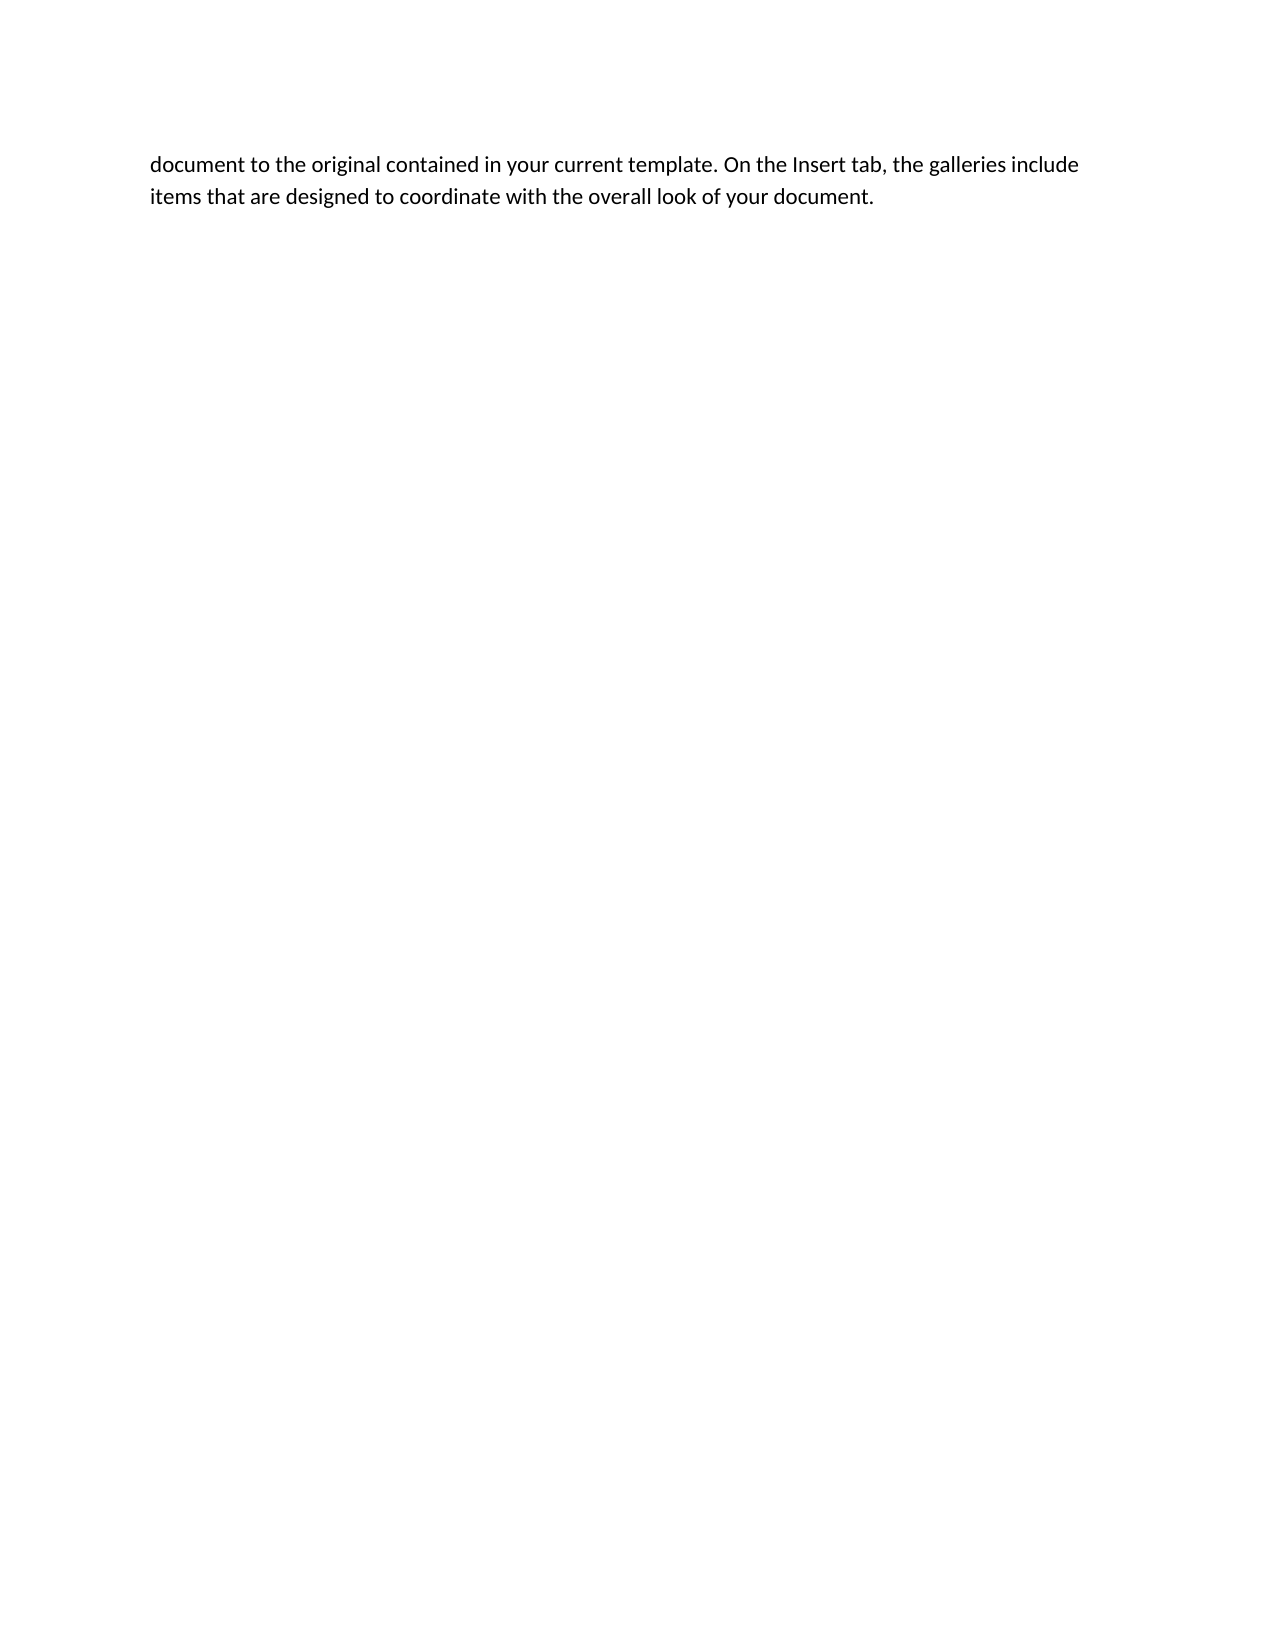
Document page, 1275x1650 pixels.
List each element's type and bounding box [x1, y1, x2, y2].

text [150, 150, 1125, 210]
